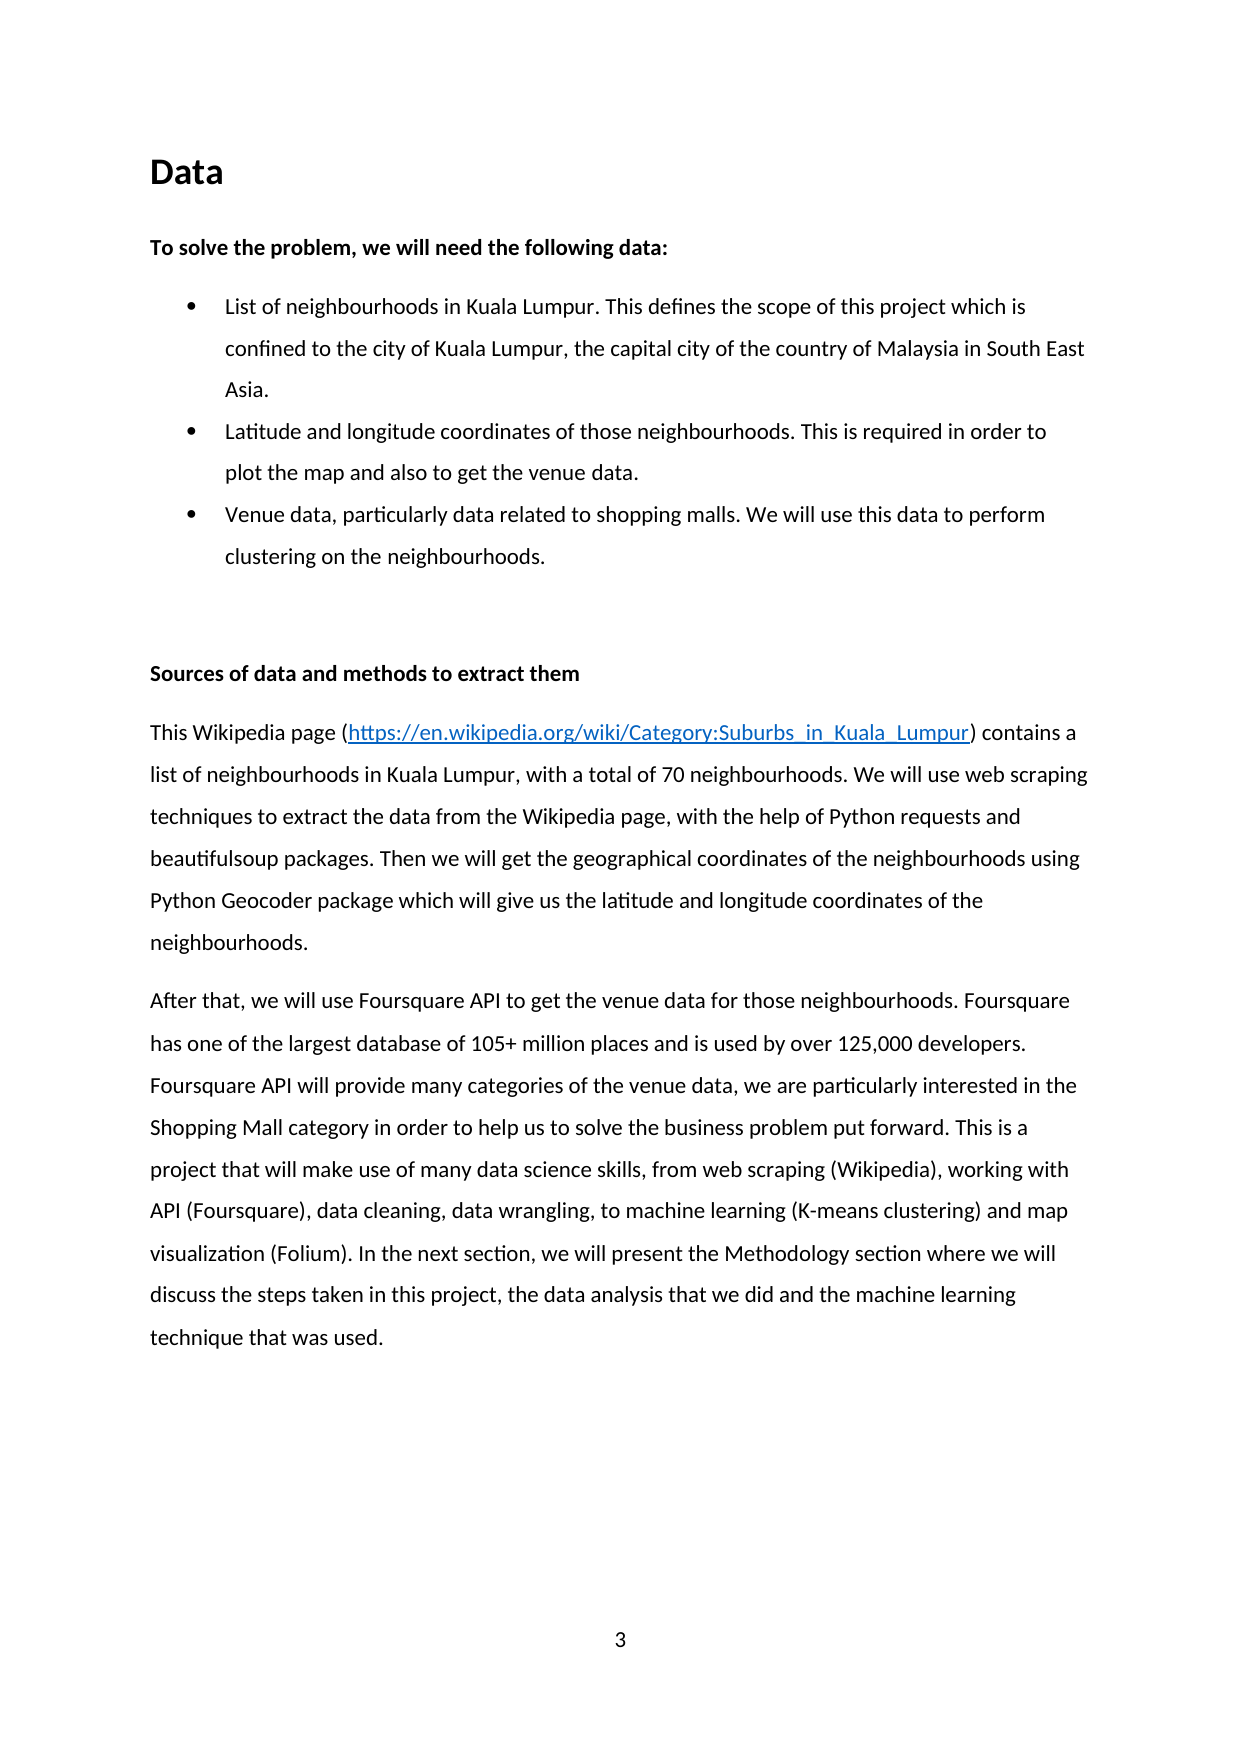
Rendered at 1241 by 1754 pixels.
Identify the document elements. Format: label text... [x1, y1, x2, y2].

subtitle To solve the problem, we will need the following data: [150, 233, 1101, 261]
list List of neighbourhoods in Kuala Lumpur. This defines the scope of this project which is confined to the city of Kuala Lumpur, the capital city of the country of Malaysia in South East Asia. [187, 292, 1087, 403]
list Latitude and longitude coordinates of those neighbourhoods. This is required in order to plot the map and also to get the venue data. [187, 417, 1048, 486]
text After that, we will use Foursquare API to get the venue data for those neighbourhoods. Foursquare has one of the largest database of 105+ million places and is used by over 125,000 developers. [150, 987, 1074, 1057]
text Foursquare API will provide many categories of the venue data, we are particularly interested in the Shopping Mall category in order to help us to solve the business problem put forward. This is a project that will make use of many data science skills, from web scraping (Wikipedia), working with API (Foursquare), data cleaning, data wrangling, to machine learning (K-means clustering) and map visualization (Folium). In the next section, we will present the Methodology section where we will discuss the steps taken in this project, the data analysis that we did and the machine learning technique that was used. [150, 1071, 1080, 1351]
text This Wikipedia page (https://en.wikipedia.org/wiki/Category:Suburbs_in_Kuala_Lumpur) contains a list of neighbourhoods in Kuala Lumpur, with a total of 70 neighbourhoods. We will use web scraping techniques to extract the data from the Wikipedia page, with the help of Python requests and beautifulsoup packages. Then we will get the geographical coordinates of the neighbourhoods using Python Geocoder package which will give us the latitude and longitude coordinates of the neighbourhoods. [150, 718, 1091, 956]
subtitle Sources of data and methods to extract them [150, 659, 1101, 687]
subtitle Data [150, 148, 1101, 194]
list Venue data, particularly data related to shopping malls. We will use this data to perform clustering on the neighbourhoods. [187, 501, 1047, 570]
